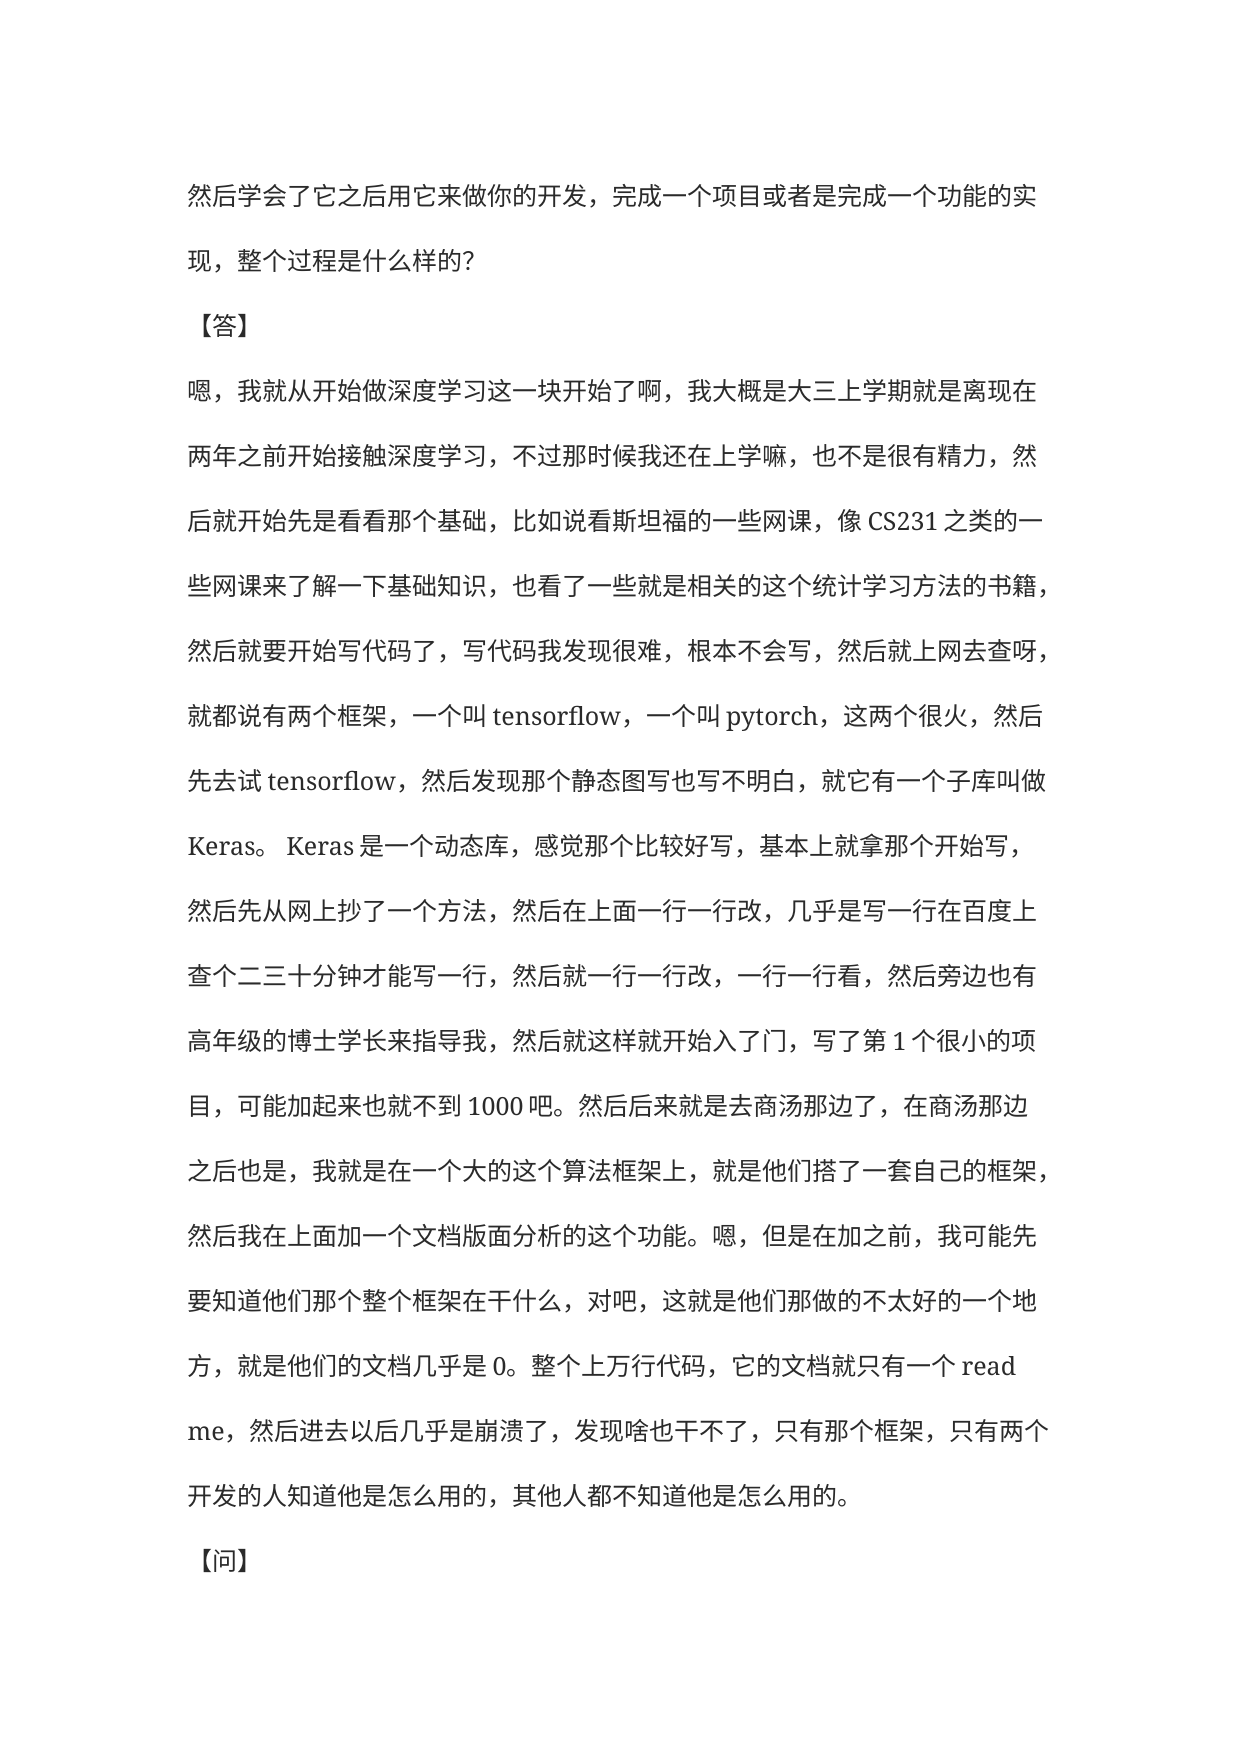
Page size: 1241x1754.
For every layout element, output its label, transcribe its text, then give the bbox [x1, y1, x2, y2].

text 嗯，我就从开始做深度学习这一块开始了啊，我大概是大三上学期就是离现在两年之前开始接触深度学习，不过那时候我还在上学嘛，也不是很有精力，然后就开始先是看看那个基础，比如说看斯坦福的一些网课，像CS231之类的一些网课来了解一下基础知识，也看了一些就是相关的这个统计学习方法的书籍，然后就要开始写代码了，写代码我发现很难，根本不会写，然后就上网去查呀，就都说有两个框架，一个叫tensorflow，一个叫pytorch，这两个很火，然后先去试tensorflow，然后发现那个静态图写也写不明白，就它有一个子库叫做Keras。 Keras是一个动态库，感觉那个比较好写，基本上就拿那个开始写，然后先从网上抄了一个方法，然后在上面一行一行改，几乎是写一行在百度上查个二三十分钟才能写一行，然后就一行一行改，一行一行看，然后旁边也有高年级的博士学长来指导我，然后就这样就开始入了门，写了第1个很小的项目，可能加起来也就不到1000吧。然后后来就是去商汤那边了，在商汤那边之后也是，我就是在一个大的这个算法框架上，就是他们搭了一套自己的框架，然后我在上面加一个文档版面分析的这个功能。嗯，但是在加之前，我可能先要知道他们那个整个框架在干什么，对吧，这就是他们那做的不太好的一个地方，就是他们的文档几乎是0。整个上万行代码，它的文档就只有一个read me，然后进去以后几乎是崩溃了，发现啥也干不了，只有那个框架，只有两个开发的人知道他是怎么用的，其他人都不知道他是怎么用的。 [187, 357, 1053, 1527]
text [187, 162, 1053, 292]
text 【答】 [187, 292, 1053, 357]
text 【问】 [187, 1527, 1053, 1592]
